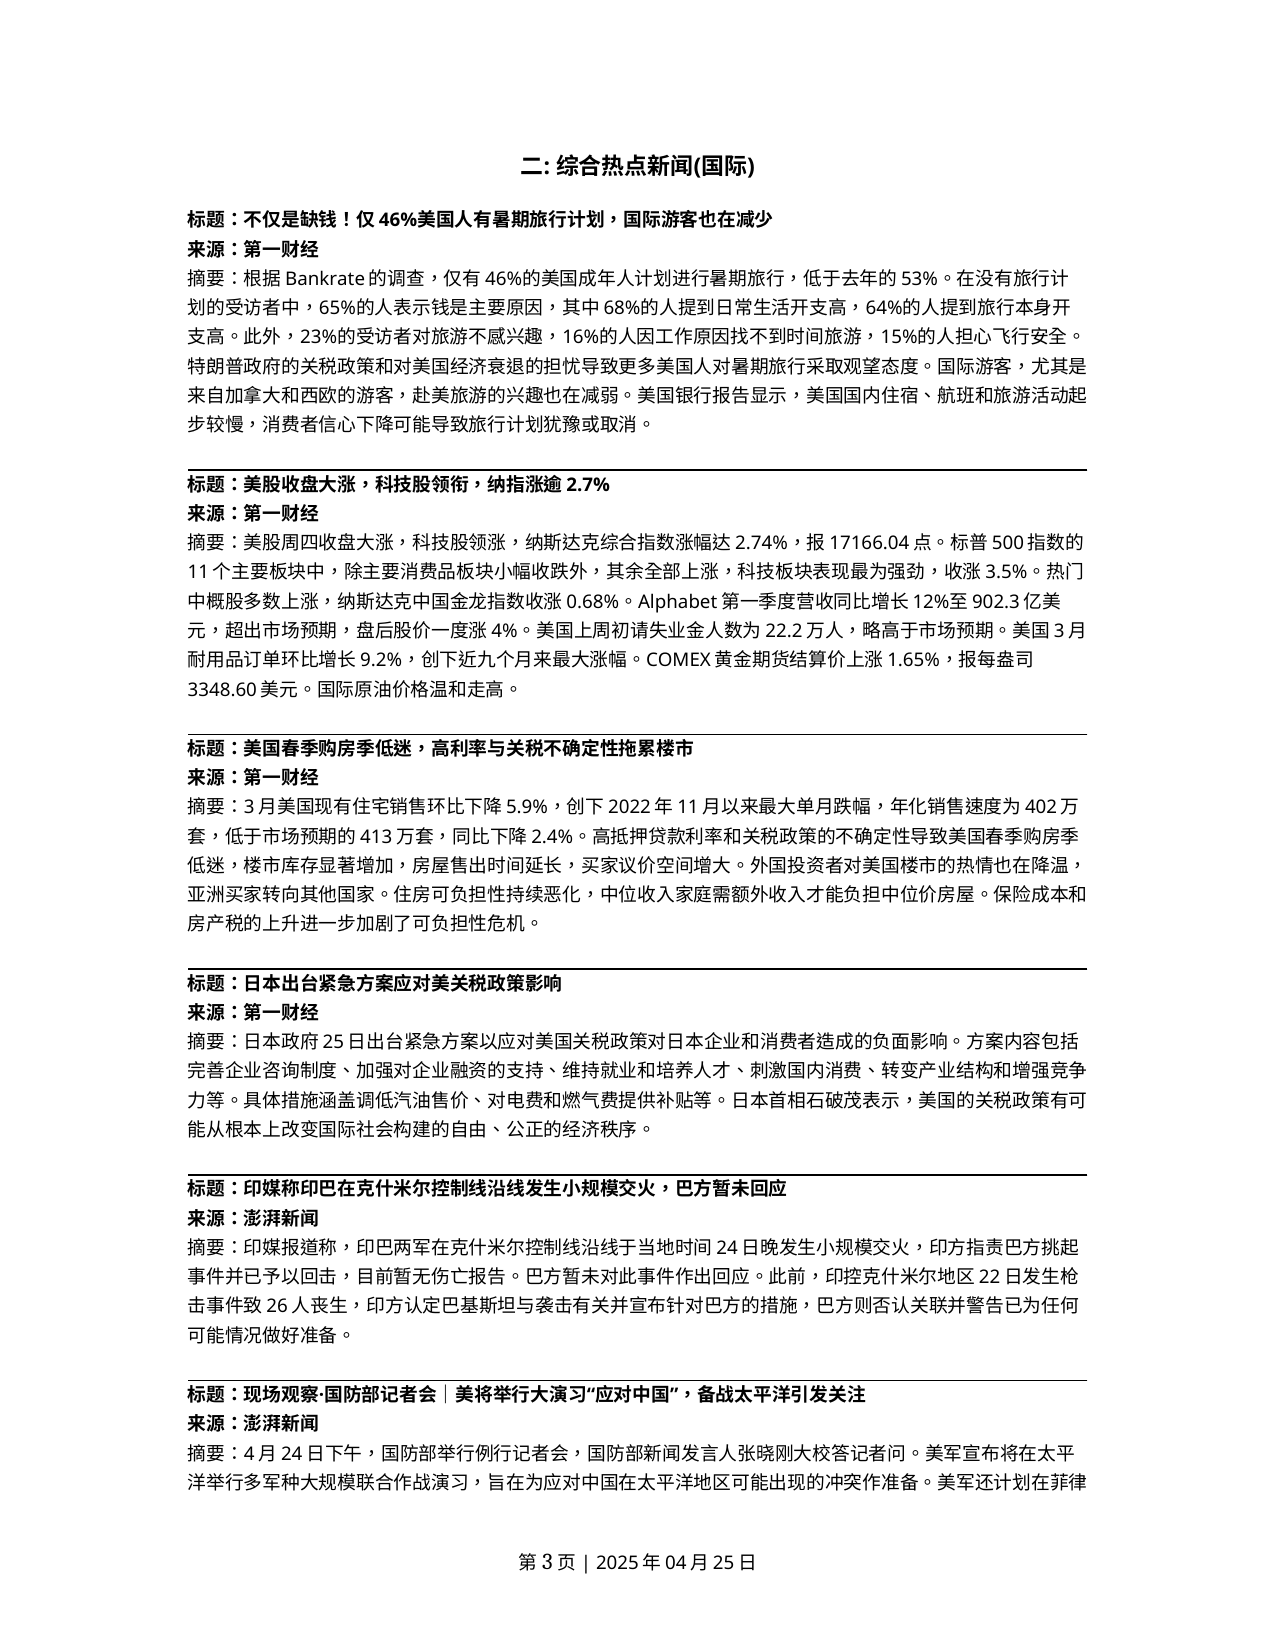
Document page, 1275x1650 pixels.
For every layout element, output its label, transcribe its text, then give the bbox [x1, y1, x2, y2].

text 来源：第一财经 [187, 500, 1087, 526]
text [187, 1440, 1087, 1494]
text 标题：日本出台紧急方案应对美关税政策影响 [187, 970, 1087, 996]
text 来源：第一财经 [187, 999, 1087, 1025]
text 来源：第一财经 [187, 764, 1087, 790]
text 来源：第一财经 [187, 236, 1087, 262]
text 摘要：美股周四收盘大涨，科技股领涨，纳斯达克综合指数涨幅达2.74%，报17166.04点。标普500指数的11个主要板块中，除主要消费品板块小幅收跌外，其余全部上涨，科技板块表现最为强劲，收涨3.5%。热门中概股多数上涨，纳斯达克中国金龙指数收涨0.68%。Alphabet第一季度营收同比增长12%至902.3亿美元，超出市场预期，盘后股价一度涨4%。美国上周初请失业金人数为22.2万人，略高于市场预期。美国3月耐用品订单环比增长9.2%，创下近九个月来最大涨幅。COMEX黄金期货结算价上涨1.65%，报每盎司3348.60美元。国际原油价格温和走高。 [187, 529, 1087, 701]
text 摘要：根据Bankrate的调查，仅有46%的美国成年人计划进行暑期旅行，低于去年的53%。在没有旅行计划的受访者中，65%的人表示钱是主要原因，其中68%的人提到日常生活开支高，64%的人提到旅行本身开支高。此外，23%的受访者对旅游不感兴趣，16%的人因工作原因找不到时间旅游，15%的人担心飞行安全。特朗普政府的关税政策和对美国经济衰退的担忧导致更多美国人对暑期旅行采取观望态度。国际游客，尤其是来自加拿大和西欧的游客，赴美旅游的兴趣也在减弱。美国银行报告显示，美国国内住宿、航班和旅游活动起步较慢，消费者信心下降可能导致旅行计划犹豫或取消。 [187, 265, 1087, 437]
text 标题：印媒称印巴在克什米尔控制线沿线发生小规模交火，巴方暂未回应 [187, 1176, 1087, 1201]
text 标题：美国春季购房季低迷，高利率与关税不确定性拖累楼市 [187, 735, 1087, 761]
text 摘要：印媒报道称，印巴两军在克什米尔控制线沿线于当地时间24日晚发生小规模交火，印方指责巴方挑起事件并已予以回击，目前暂无伤亡报告。巴方暂未对此事件作出回应。此前，印控克什米尔地区22日发生枪击事件致26人丧生，印方认定巴基斯坦与袭击有关并宣布针对巴方的措施，巴方则否认关联并警告已为任何可能情况做好准备。 [187, 1234, 1087, 1347]
text 摘要：日本政府25日出台紧急方案以应对美国关税政策对日本企业和消费者造成的负面影响。方案内容包括完善企业咨询制度、加强对企业融资的支持、维持就业和培养人才、刺激国内消费、转变产业结构和增强竞争力等。具体措施涵盖调低汽油售价、对电费和燃气费提供补贴等。日本首相石破茂表示，美国的关税政策有可能从根本上改变国际社会构建的自由、公正的经济秩序。 [187, 1028, 1087, 1142]
text 标题：美股收盘大涨，科技股领衔，纳指涨逾2.7% [187, 471, 1087, 496]
text 来源：澎湃新闻 [187, 1411, 1087, 1436]
text 二: 综合热点新闻(国际) [187, 150, 1087, 181]
text 标题：现场观察·国防部记者会｜美将举行大演习“应对中国”，备战太平洋引发关注 [187, 1381, 1087, 1407]
text 来源：澎湃新闻 [187, 1205, 1087, 1230]
text 标题：不仅是缺钱！仅46%美国人有暑期旅行计划，国际游客也在减少 [187, 207, 1087, 232]
text 摘要：3月美国现有住宅销售环比下降5.9%，创下2022年11月以来最大单月跌幅，年化销售速度为402万套，低于市场预期的413万套，同比下降2.4%。高抵押贷款利率和关税政策的不确定性导致美国春季购房季低迷，楼市库存显著增加，房屋售出时间延长，买家议价空间增大。外国投资者对美国楼市的热情也在降温，亚洲买家转向其他国家。住房可负担性持续恶化，中位收入家庭需额外收入才能负担中位价房屋。保险成本和房产税的上升进一步加剧了可负担性危机。 [187, 794, 1087, 936]
